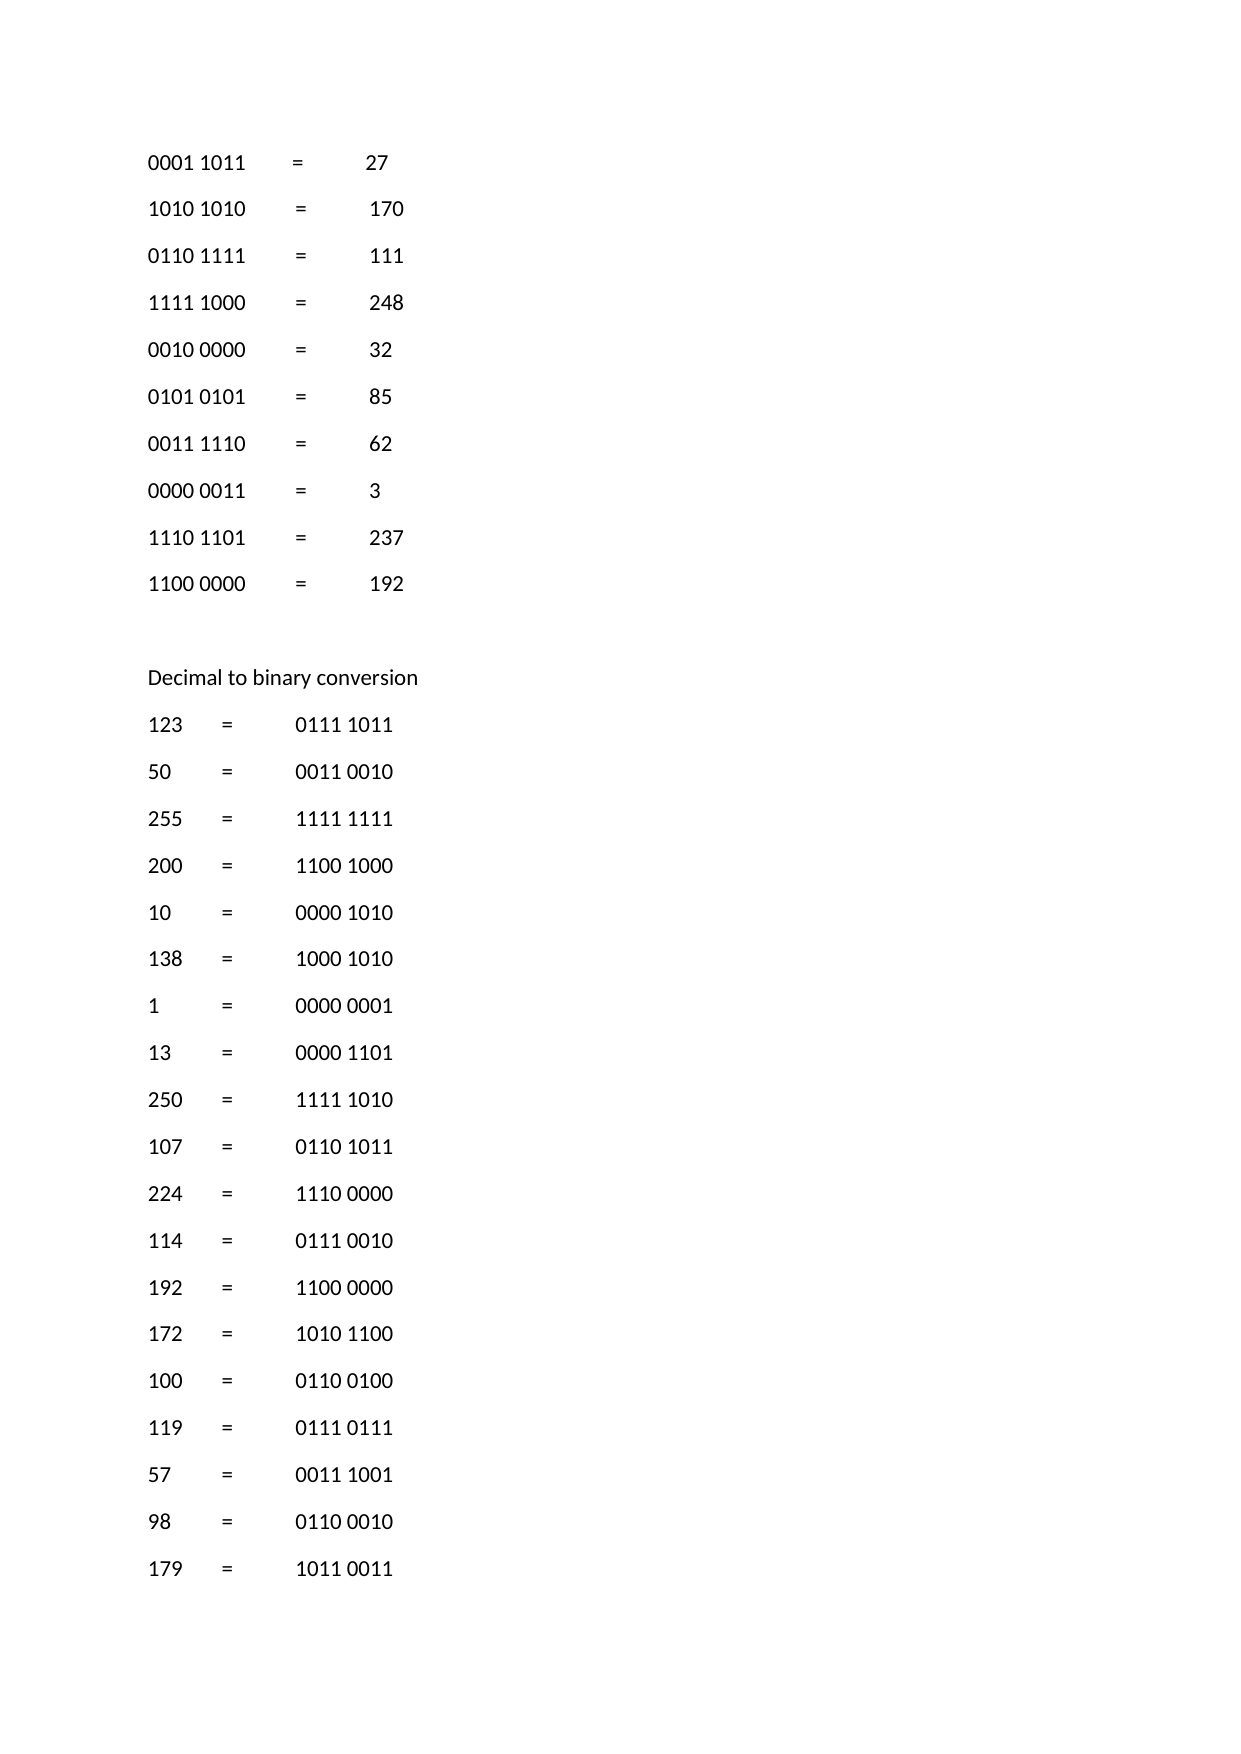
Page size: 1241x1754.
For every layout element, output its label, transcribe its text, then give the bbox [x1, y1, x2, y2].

text 138 = 1000 1010 [148, 944, 1093, 972]
text 10 = 0000 1010 [148, 898, 1093, 926]
text 192 = 1100 0000 [148, 1273, 1093, 1301]
text 1010 1010 = 170 [148, 194, 1093, 222]
text 1 = 0000 0001 [148, 991, 1093, 1019]
text Decimal to binary conversion [148, 663, 1093, 691]
text 107 = 0110 1011 [148, 1132, 1093, 1160]
text 123 = 0111 1011 [148, 710, 1093, 738]
text 1110 1101 = 237 [148, 523, 1093, 551]
text 179 = 1011 0011 [148, 1554, 1093, 1582]
text 100 = 0110 0100 [148, 1366, 1093, 1394]
text 0000 0011 = 3 [148, 476, 1093, 504]
text 114 = 0111 0010 [148, 1226, 1093, 1254]
text 224 = 1110 0000 [148, 1179, 1093, 1207]
text 1111 1000 = 248 [148, 288, 1093, 316]
text 57 = 0011 1001 [148, 1460, 1093, 1488]
text 50 = 0011 0010 [148, 757, 1093, 785]
text 98 = 0110 0010 [148, 1507, 1093, 1535]
text 0101 0101 = 85 [148, 382, 1093, 410]
text 13 = 0000 1101 [148, 1038, 1093, 1066]
text 0110 1111 = 111 [148, 241, 1093, 269]
text 255 = 1111 1111 [148, 804, 1093, 832]
text 0001 1011 = 27 [148, 148, 1093, 176]
text 119 = 0111 0111 [148, 1413, 1093, 1441]
text 1100 0000 = 192 [148, 569, 1093, 597]
text 250 = 1111 1010 [148, 1085, 1093, 1113]
text 0010 0000 = 32 [148, 335, 1093, 363]
text 200 = 1100 1000 [148, 851, 1093, 879]
text 172 = 1010 1100 [148, 1319, 1093, 1347]
text 0011 1110 = 62 [148, 429, 1093, 457]
